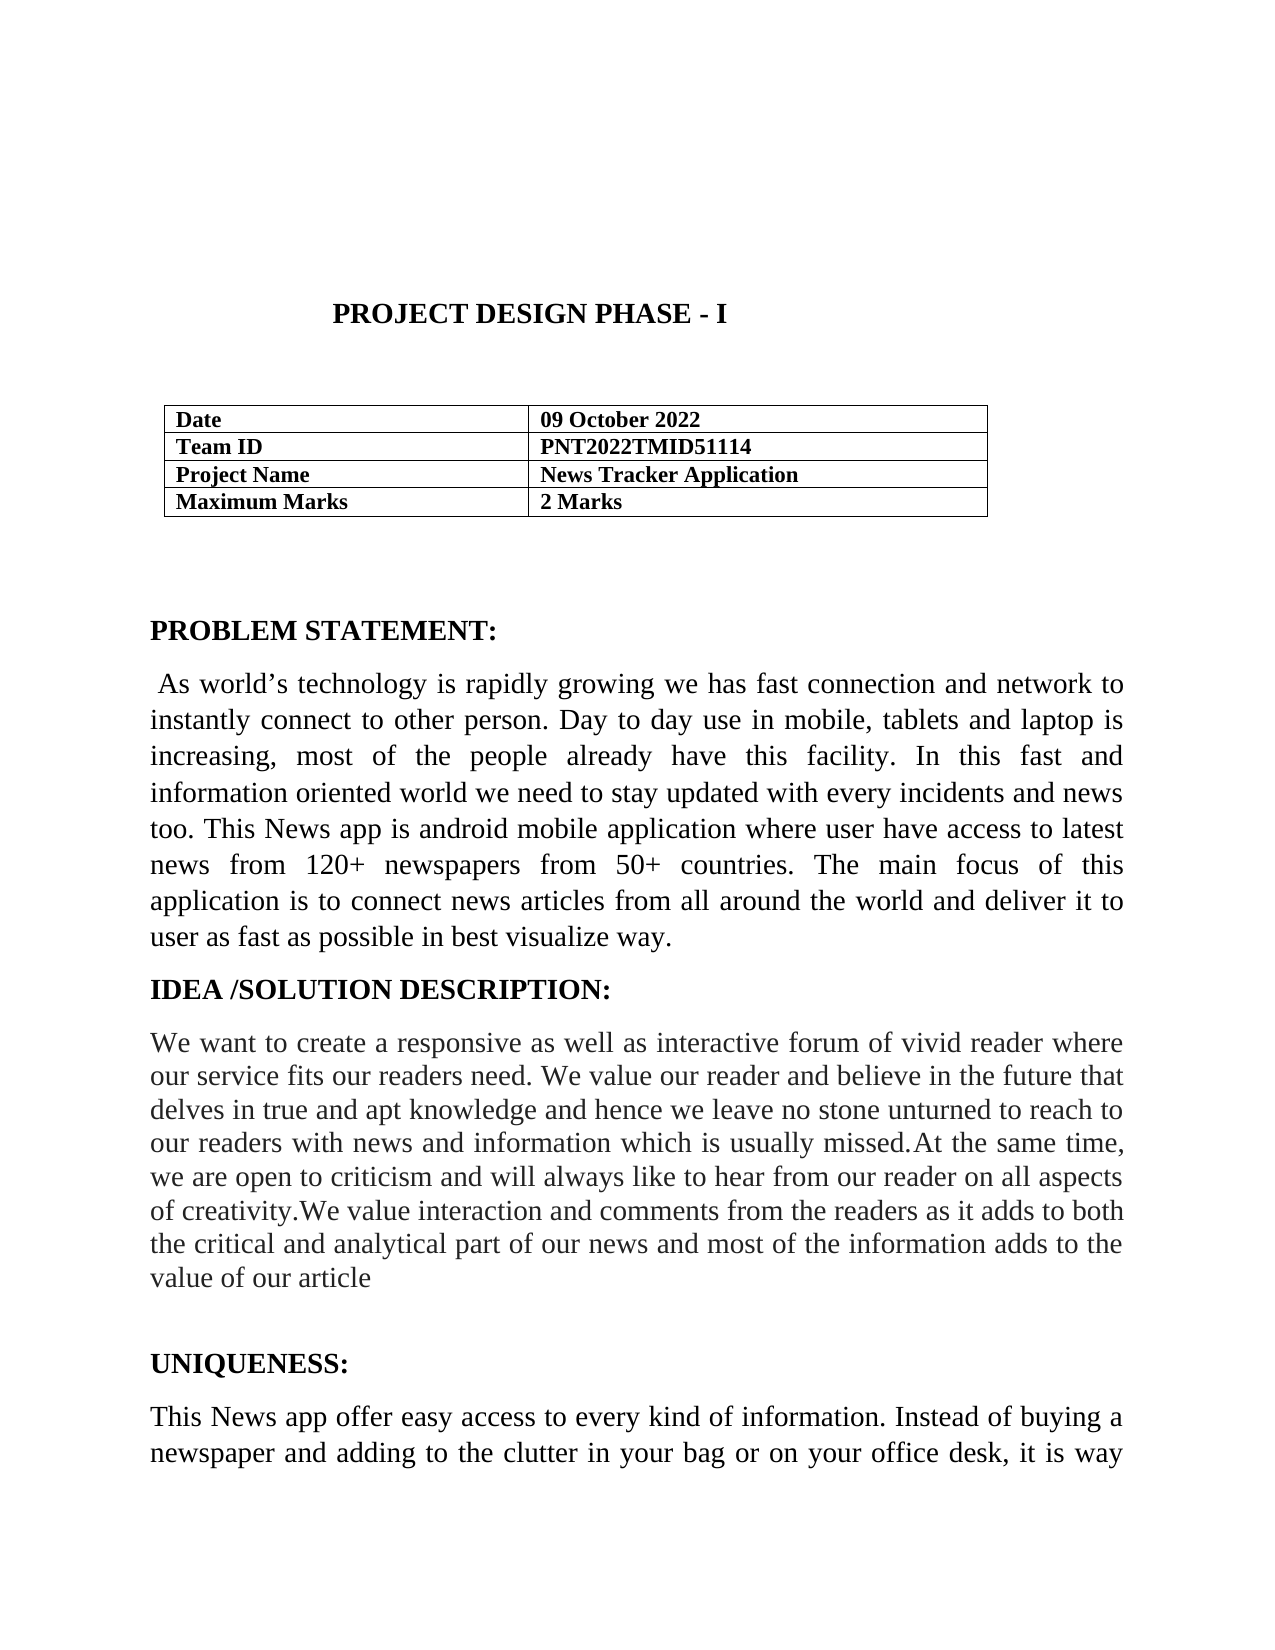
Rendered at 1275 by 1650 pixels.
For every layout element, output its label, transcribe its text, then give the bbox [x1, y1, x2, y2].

table_cell Project Name [165, 461, 528, 487]
text UNIQUENESS: [150, 1346, 1125, 1379]
text We want to create a responsive as well as interactive forum of vivid reader where our service fits our readers need. We value our reader and believe in the future that delves in true and apt knowledge and hence we leave no stone unturned to reach to our readers with news and information which is usually missed.At the same time, we are open to criticism and will always like to hear from our reader on all aspects of creativity.We value interaction and comments from the readers as it adds to both the critical and analytical part of our news and most of the information adds to the value of our article [150, 1126, 1125, 1293]
text IDEA /SOLUTION DESCRIPTION: [150, 972, 1125, 1006]
table_cell PNT2022TMID51114 [529, 433, 987, 459]
table_cell Team ID [165, 433, 528, 459]
text PROBLEM STATEMENT: [150, 613, 1125, 647]
table_header Date [165, 406, 528, 432]
table_header 09 October 2022 [529, 406, 987, 432]
table_cell News Tracker Application [529, 461, 987, 487]
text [150, 1399, 1125, 1468]
text As world’s technology is rapidly growing we has fast connection and network to instantly connect to other person. Day to day use in mobile, tablets and laptop is increasing, most of the people already have this facility. In this fast and information oriented world we need to stay updated with every incidents and news too. This News app is android mobile application where user have access to latest news from 120+ newspapers from 50+ countries. The main focus of this application is to connect news articles from all around the world and deliver it to user as fast as possible in best visualize way. [150, 666, 1125, 953]
text PROJECT DESIGN PHASE - I [150, 297, 1125, 330]
table_cell 2 Marks [529, 488, 987, 516]
table_cell Maximum Marks [165, 488, 528, 516]
